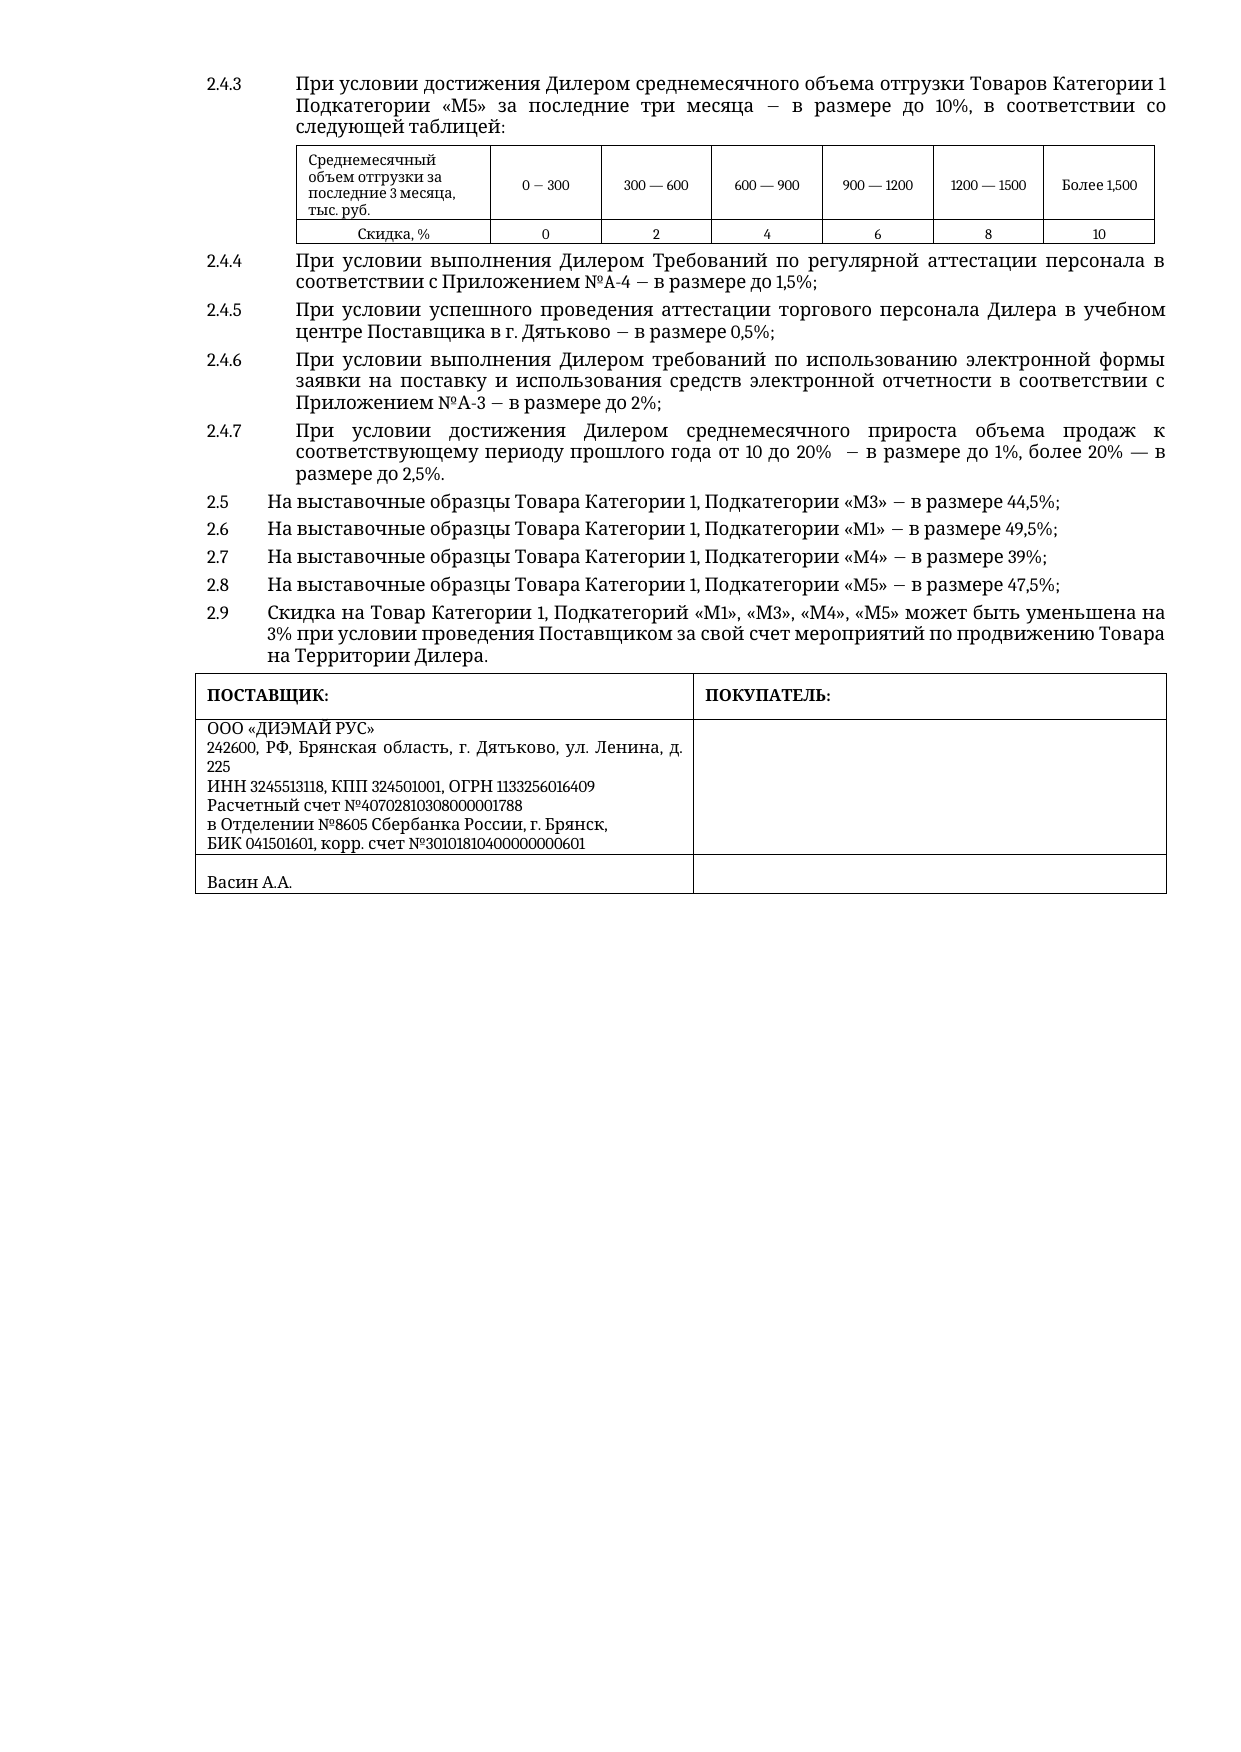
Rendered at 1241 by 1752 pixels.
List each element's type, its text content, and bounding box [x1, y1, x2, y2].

table_header 900 — 1200 [823, 146, 933, 219]
table_header 0 300 [491, 146, 601, 219]
table_cell ООО «ДИЭМАЙ РУС» 242600, РФ, Брянская область, г. Дятьково, ул. Ленина, д. 225 ИНН 3245513118, КПП 324501001, ОГРН 1133256016409 Расчетный счет №40702810308000001788 в Отделении №8605 Сбербанка России, г. Брянск, БИК 041501601, корр. счет №30101810400000000601 [196, 720, 693, 854]
table_cell 2 [602, 220, 711, 243]
table_cell [694, 720, 1166, 854]
table_cell 4 [712, 220, 822, 243]
table_header 600 — 900 [712, 146, 822, 219]
table_cell 6 [823, 220, 933, 243]
table_header Среднемесячный объем отгрузки за последние 3 месяца, тыс. руб. [297, 146, 490, 219]
table_header Более 1,500 [1044, 146, 1154, 219]
table_cell [694, 855, 1166, 893]
table_cell 8 [934, 220, 1043, 243]
table_header ПОКУПАТЕЛЬ: [694, 674, 1166, 718]
table_header 1200 — 1500 [934, 146, 1043, 219]
subtitle При условии достижения Дилером среднемесячного объема отгрузки Товаров Категории 1 Подкатегории «М5» за последние три месяца в размере до 10%, в соответствии со следующей таблицей: [207, 74, 1166, 138]
subtitle При условии достижения Дилером среднемесячного прироста объема продаж к соответствующему периоду прошлого года от 10 до 20% в размере до 1%, более 20% — в размере до 2,5%. [207, 420, 1166, 485]
subtitle На выставочные образцы Товара Категории 1, Подкатегории «M5» в размере 47,5%; [207, 574, 1166, 596]
table_cell Скидка, % [297, 220, 490, 243]
subtitle Скидка на Товар Категории 1, Подкатегорий «М1», «М3», «М4», «М5» может быть уменьшена на 3% при условии проведения Поставщиком за свой счет мероприятий по продвижению Товара на Территории Дилера. [207, 602, 1166, 667]
subtitle При условии успешного проведения аттестации торгового персонала Дилера в учебном центре Поставщика в г. Дятьково в размере 0,5%; [207, 300, 1166, 343]
table_cell [196, 855, 693, 893]
subtitle На выставочные образцы Товара Категории 1, Подкатегории «M3» в размере 44,5%; [207, 491, 1166, 513]
table_header 300 — 600 [602, 146, 711, 219]
subtitle При условии выполнения Дилером требований по использованию электронной формы заявки на поставку и использования средств электронной отчетности в соответствии с Приложением №А-3 в размере до 2%; [207, 349, 1166, 414]
subtitle На выставочные образцы Товара Категории 1, Подкатегории «M4» в размере 39%; [207, 547, 1166, 568]
table_cell 10 [1044, 220, 1154, 243]
subtitle На выставочные образцы Товара Категории 1, Подкатегории «M1» в размере 49,5%; [207, 519, 1166, 541]
table_cell 0 [491, 220, 601, 243]
subtitle При условии выполнения Дилером Требований по регулярной аттестации персонала в соответствии с Приложением №A-4 в размере до 1,5%; [207, 251, 1166, 294]
table_header ПОСТАВЩИК: [196, 674, 693, 718]
